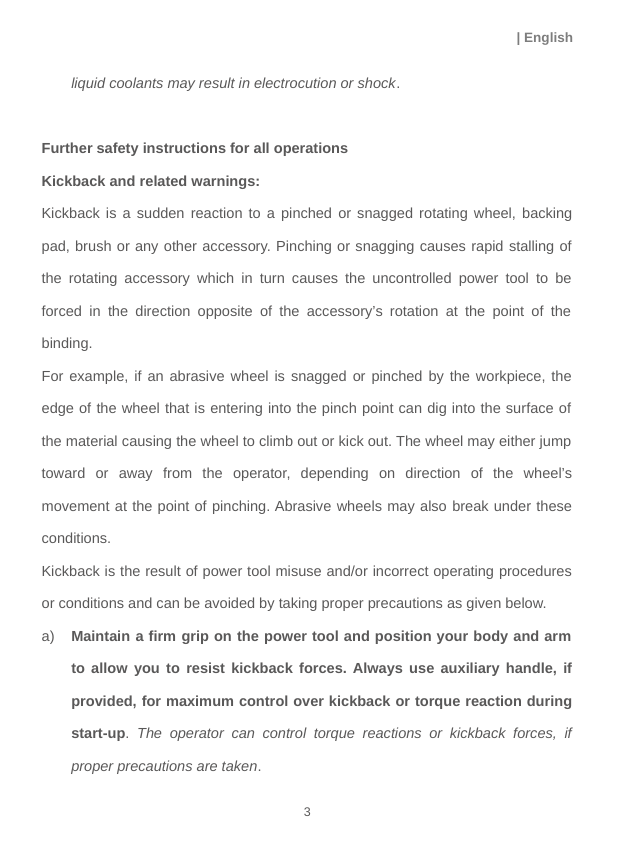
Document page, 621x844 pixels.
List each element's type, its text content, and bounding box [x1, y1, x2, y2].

text Kickback is the result of power tool misuse and/or incorrect operating procedures or conditions and can be avoided by taking proper precautions as given below. [41, 555, 573, 620]
text Kickback is a sudden reaction to a pinched or snagged rotating wheel, backing pad, brush or any other accessory. Pinching or snagging causes rapid stalling of the rotating accessory which in turn causes the uncontrolled power tool to be forced in the direction opposite of the accessory’s rotation at the point of the binding. [41, 197, 573, 360]
list Maintain a firm grip on the power tool and position your body and arm to allow you to resist kickback forces. Always use auxiliary handle, if provided, for maximum control over kickback or torque reaction during start-up. The operator can control torque reactions or kickback forces, if proper precautions are taken. [41, 620, 573, 782]
text Further safety instructions for all operations [41, 132, 573, 165]
text For example, if an abrasive wheel is snagged or pinched by the workpiece, the edge of the wheel that is entering into the pinch point can dig into the surface of the material causing the wheel to climb out or kick out. The wheel may either jump toward or away from the operator, depending on direction of the wheel’s movement at the point of pinching. Abrasive wheels may also break under these conditions. [41, 360, 573, 555]
list Do not use accessories that require liquid coolants. Using water or other liquid coolants may result in electrocution or shock. [41, 67, 573, 100]
text Kickback and related warnings: [41, 165, 573, 197]
